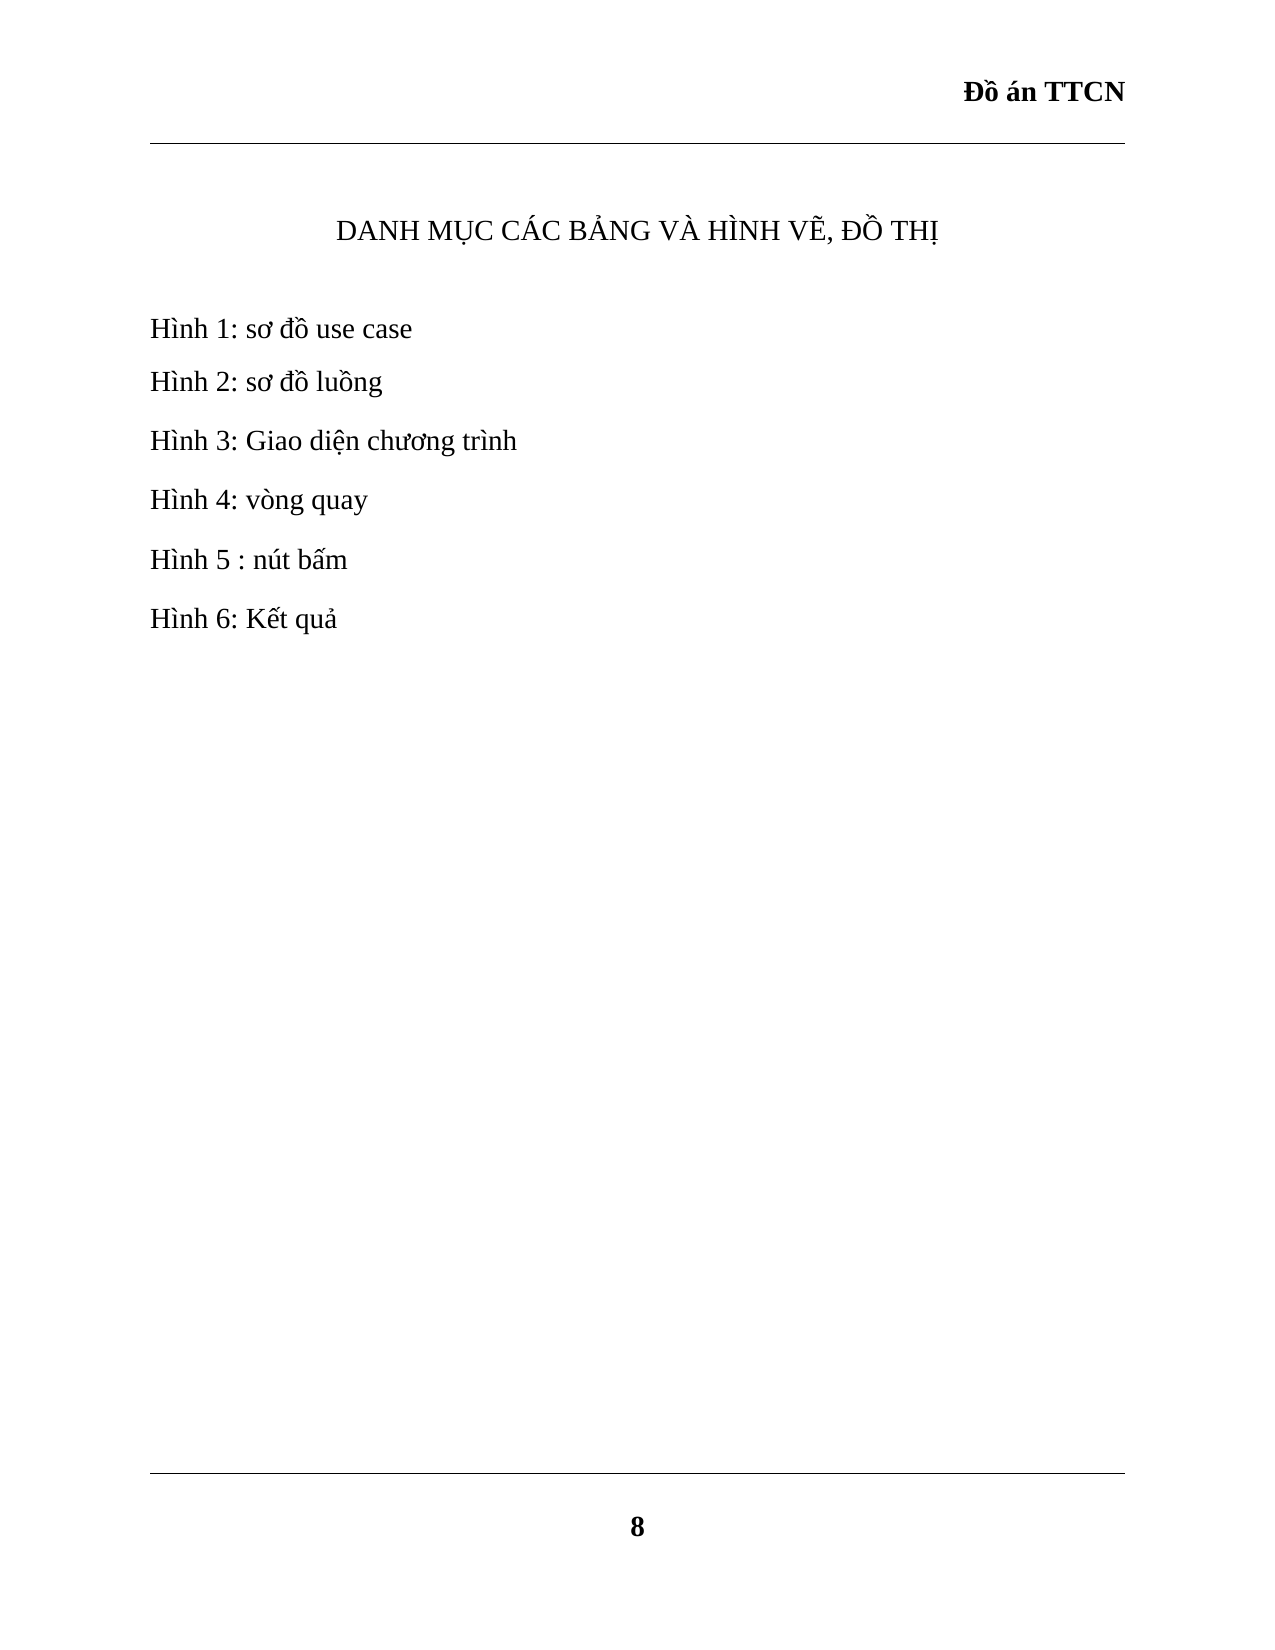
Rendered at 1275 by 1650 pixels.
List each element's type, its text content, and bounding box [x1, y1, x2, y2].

text Hình 2: sơ đồ luồng [150, 364, 1125, 397]
text Hình 1: sơ đồ use case [150, 311, 1125, 345]
text Hình 5 : nút bấm [150, 542, 1125, 575]
text Hình 6: Kết quả [150, 601, 1125, 635]
subtitle DANH MỤC CÁC BẢNG VÀ HÌNH VẼ, ĐỒ THỊ [150, 213, 1125, 247]
text Hình 3: Giao diện chương trình [150, 423, 1125, 457]
text Hình 4: vòng quay [150, 482, 1125, 516]
